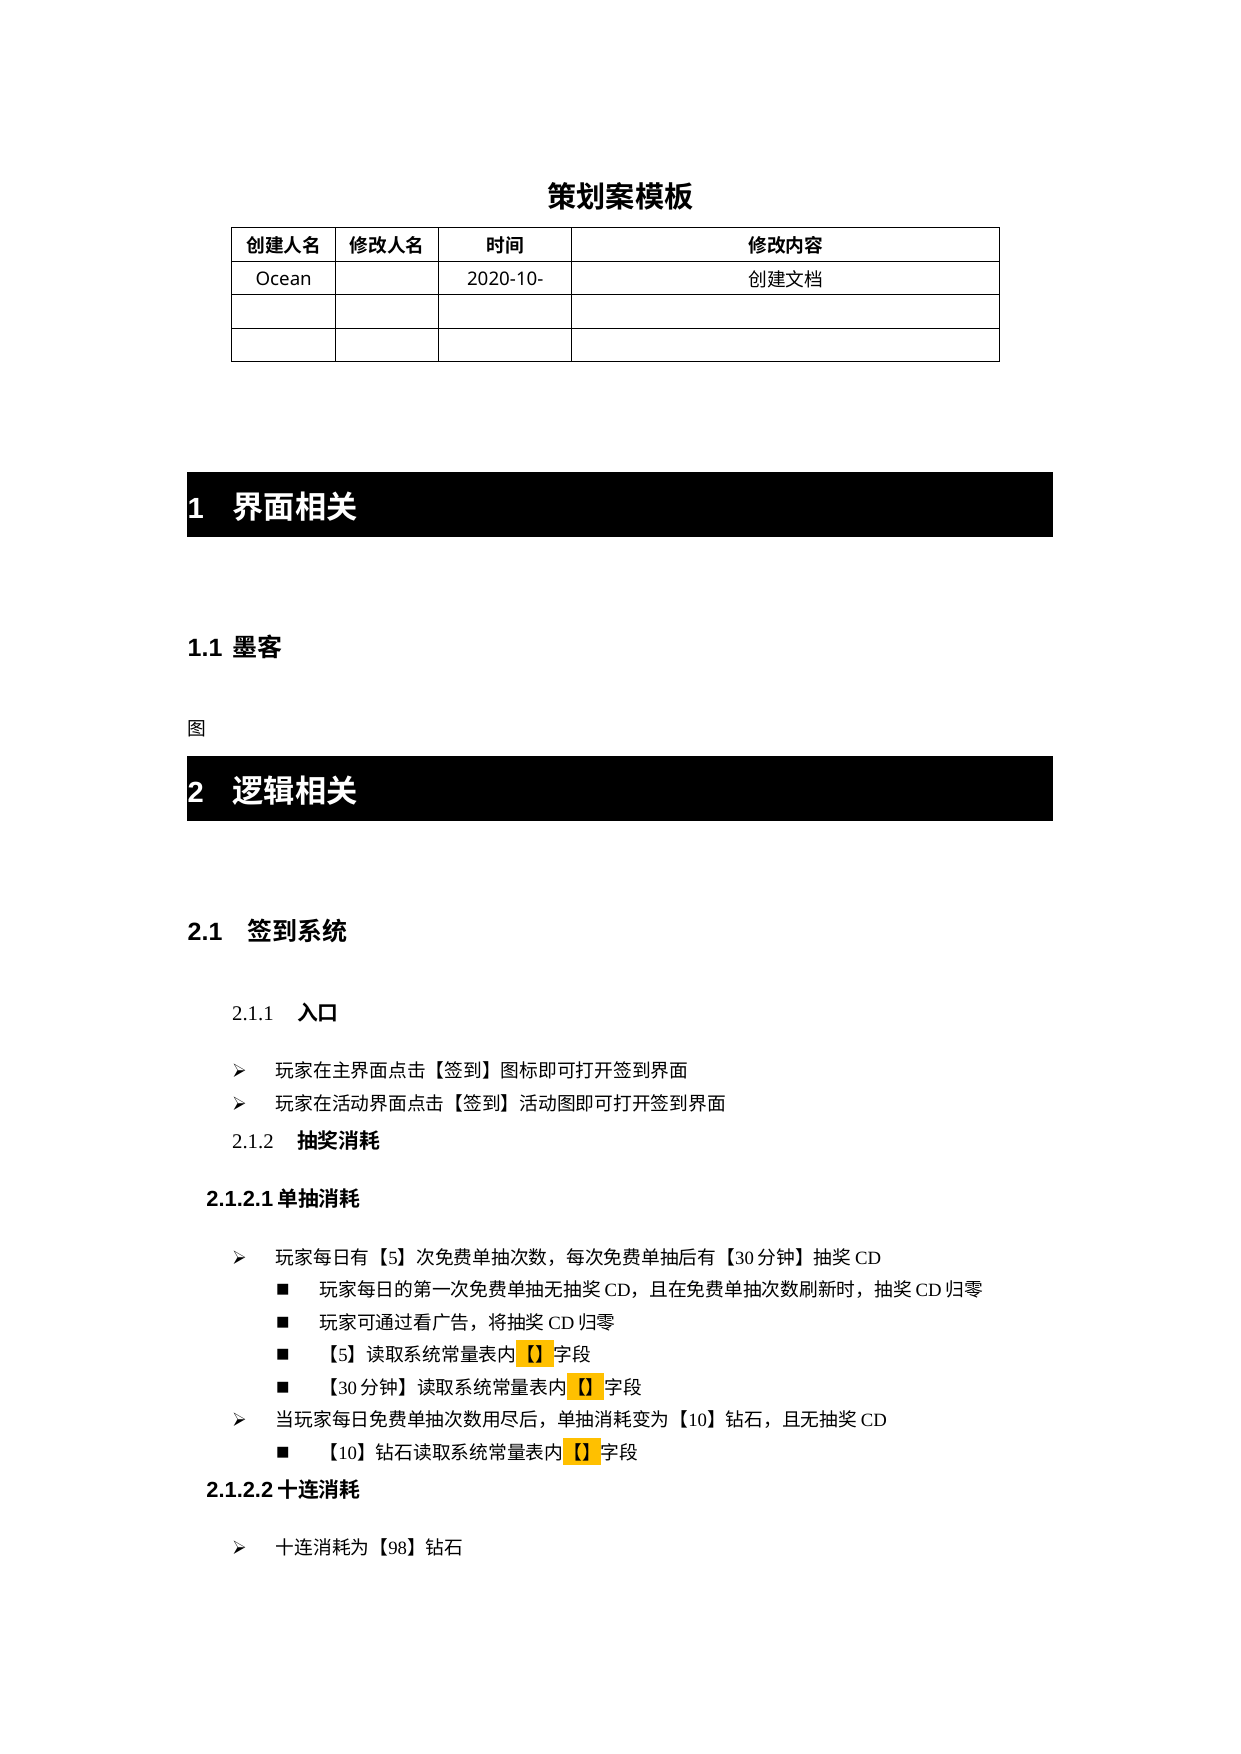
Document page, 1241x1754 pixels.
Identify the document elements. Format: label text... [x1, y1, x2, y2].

subtitle 逻辑相关 [187, 756, 1053, 821]
subtitle 入口 [232, 995, 1053, 1027]
table_cell [572, 295, 999, 328]
list 【30分钟】读取系统常量表内【】字段 [276, 1370, 1053, 1402]
text 图 [187, 711, 1053, 743]
list 玩家每日的第一次免费单抽无抽奖CD，且在免费单抽次数刷新时，抽奖CD归零 [276, 1272, 1053, 1305]
table_cell [336, 262, 438, 294]
list 当玩家每日免费单抽次数用尽后，单抽消耗变为【10】钻石，且无抽奖CD [232, 1402, 1053, 1435]
subtitle 界面相关 [187, 472, 1053, 537]
table_cell [232, 295, 335, 328]
table_cell [439, 295, 571, 328]
table_cell [439, 329, 571, 361]
list 玩家可通过看广告，将抽奖CD归零 [276, 1305, 1053, 1337]
table_cell [572, 329, 999, 361]
text 策划案模板 [187, 162, 1053, 227]
subtitle 签到系统 [187, 897, 1053, 962]
table_header 修改人名 [336, 228, 438, 261]
table_cell [336, 329, 438, 361]
table_cell Ocean [232, 262, 335, 294]
table_cell [232, 329, 335, 361]
subtitle 抽奖消耗 [232, 1123, 1053, 1155]
subtitle 单抽消耗 [206, 1181, 1053, 1214]
table_cell [336, 295, 438, 328]
table_cell 创建文档 [572, 262, 999, 294]
list 玩家每日有【5】次免费单抽次数，每次免费单抽后有【30分钟】抽奖CD [232, 1240, 1053, 1272]
table_header 时间 [439, 228, 571, 261]
list 【10】钻石读取系统常量表内【】字段 [276, 1435, 1053, 1467]
list 玩家在活动界面点击【签到】活动图即可打开签到界面 [232, 1086, 1053, 1118]
subtitle 十连消耗 [206, 1472, 1053, 1504]
list 玩家在主界面点击【签到】图标即可打开签到界面 [232, 1053, 1053, 1086]
list 十连消耗为【98】钻石 [232, 1530, 1053, 1563]
table_header 修改内容 [572, 228, 999, 261]
table_cell 2020-10- [439, 262, 571, 294]
subtitle 墨客 [187, 613, 1053, 678]
table_header 创建人名 [232, 228, 335, 261]
list 【5】读取系统常量表内【】字段 [276, 1337, 1053, 1370]
